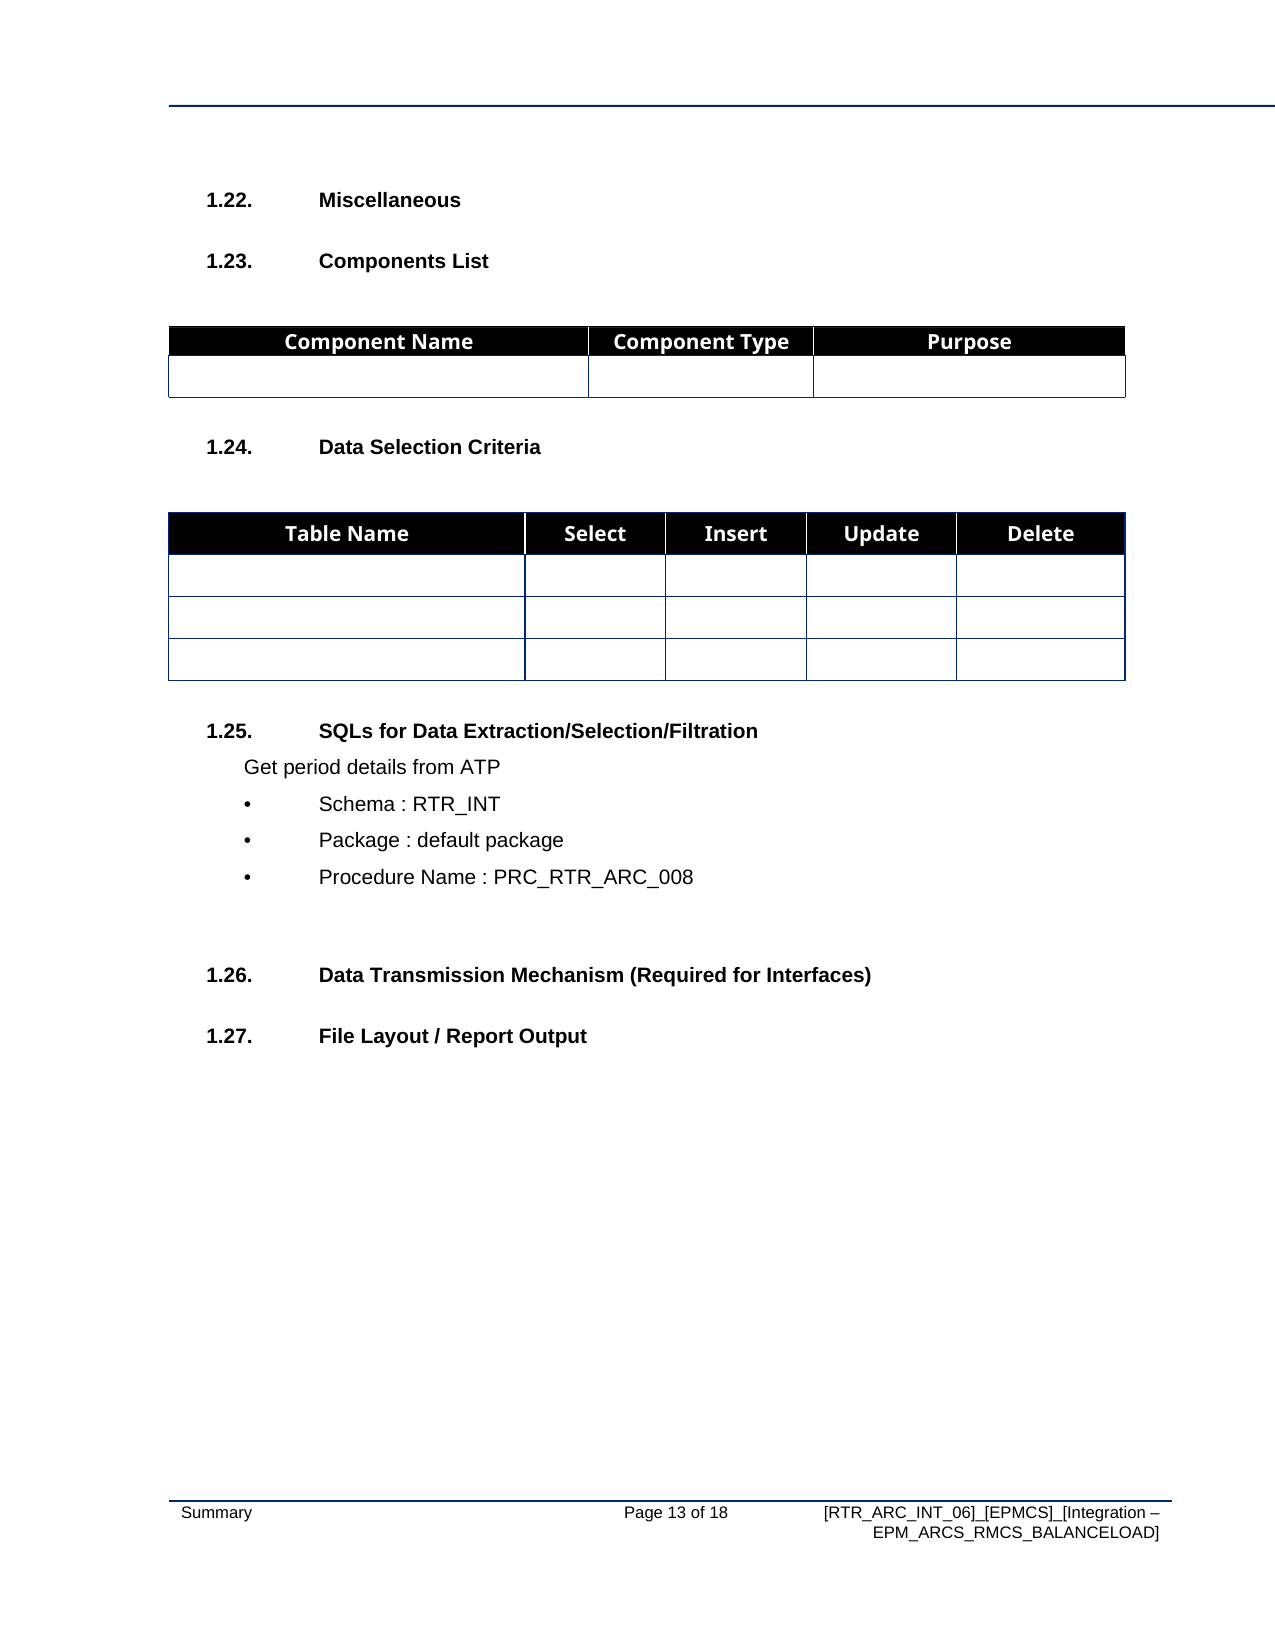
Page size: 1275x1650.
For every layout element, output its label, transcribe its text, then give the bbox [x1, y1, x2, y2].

table_cell [957, 597, 1124, 638]
table_header Component Type [589, 328, 813, 355]
subtitle Components List [206, 249, 1125, 273]
text Get period details from ATP [244, 755, 1125, 779]
table_cell [957, 639, 1124, 680]
table_cell [666, 639, 806, 680]
table_header Purpose [814, 328, 1125, 355]
table_cell [169, 356, 588, 397]
table_cell [169, 555, 524, 596]
table_cell [814, 356, 1125, 397]
table_header Component Name [169, 328, 588, 355]
subtitle SQLs for Data Extraction/Selection/Filtration [206, 719, 1125, 743]
table_cell [169, 639, 524, 680]
table_cell [526, 555, 665, 596]
table_cell [807, 597, 956, 638]
subtitle File Layout / Report Output [206, 1024, 1125, 1048]
subtitle Miscellaneous [206, 187, 1125, 211]
table_cell [957, 555, 1124, 596]
table_header Insert [666, 513, 806, 554]
table_header Table Name [169, 513, 524, 554]
table_header Update [807, 513, 956, 554]
table_cell [666, 555, 806, 596]
table_header Delete [957, 513, 1124, 554]
table_header Select [526, 513, 665, 554]
table_cell [666, 597, 806, 638]
table_cell [807, 639, 956, 680]
table_cell [589, 356, 813, 397]
text • Schema : RTR_INT [244, 792, 1125, 816]
text • Package : default package [244, 828, 1125, 852]
subtitle Data Transmission Mechanism (Required for Interfaces) [206, 962, 1125, 986]
text • Procedure Name : PRC_RTR_ARC_008 [244, 864, 1125, 888]
table_cell [526, 639, 665, 680]
table_cell [526, 597, 665, 638]
table_cell [807, 555, 956, 596]
subtitle Data Selection Criteria [206, 435, 1125, 459]
table_cell [169, 597, 524, 638]
